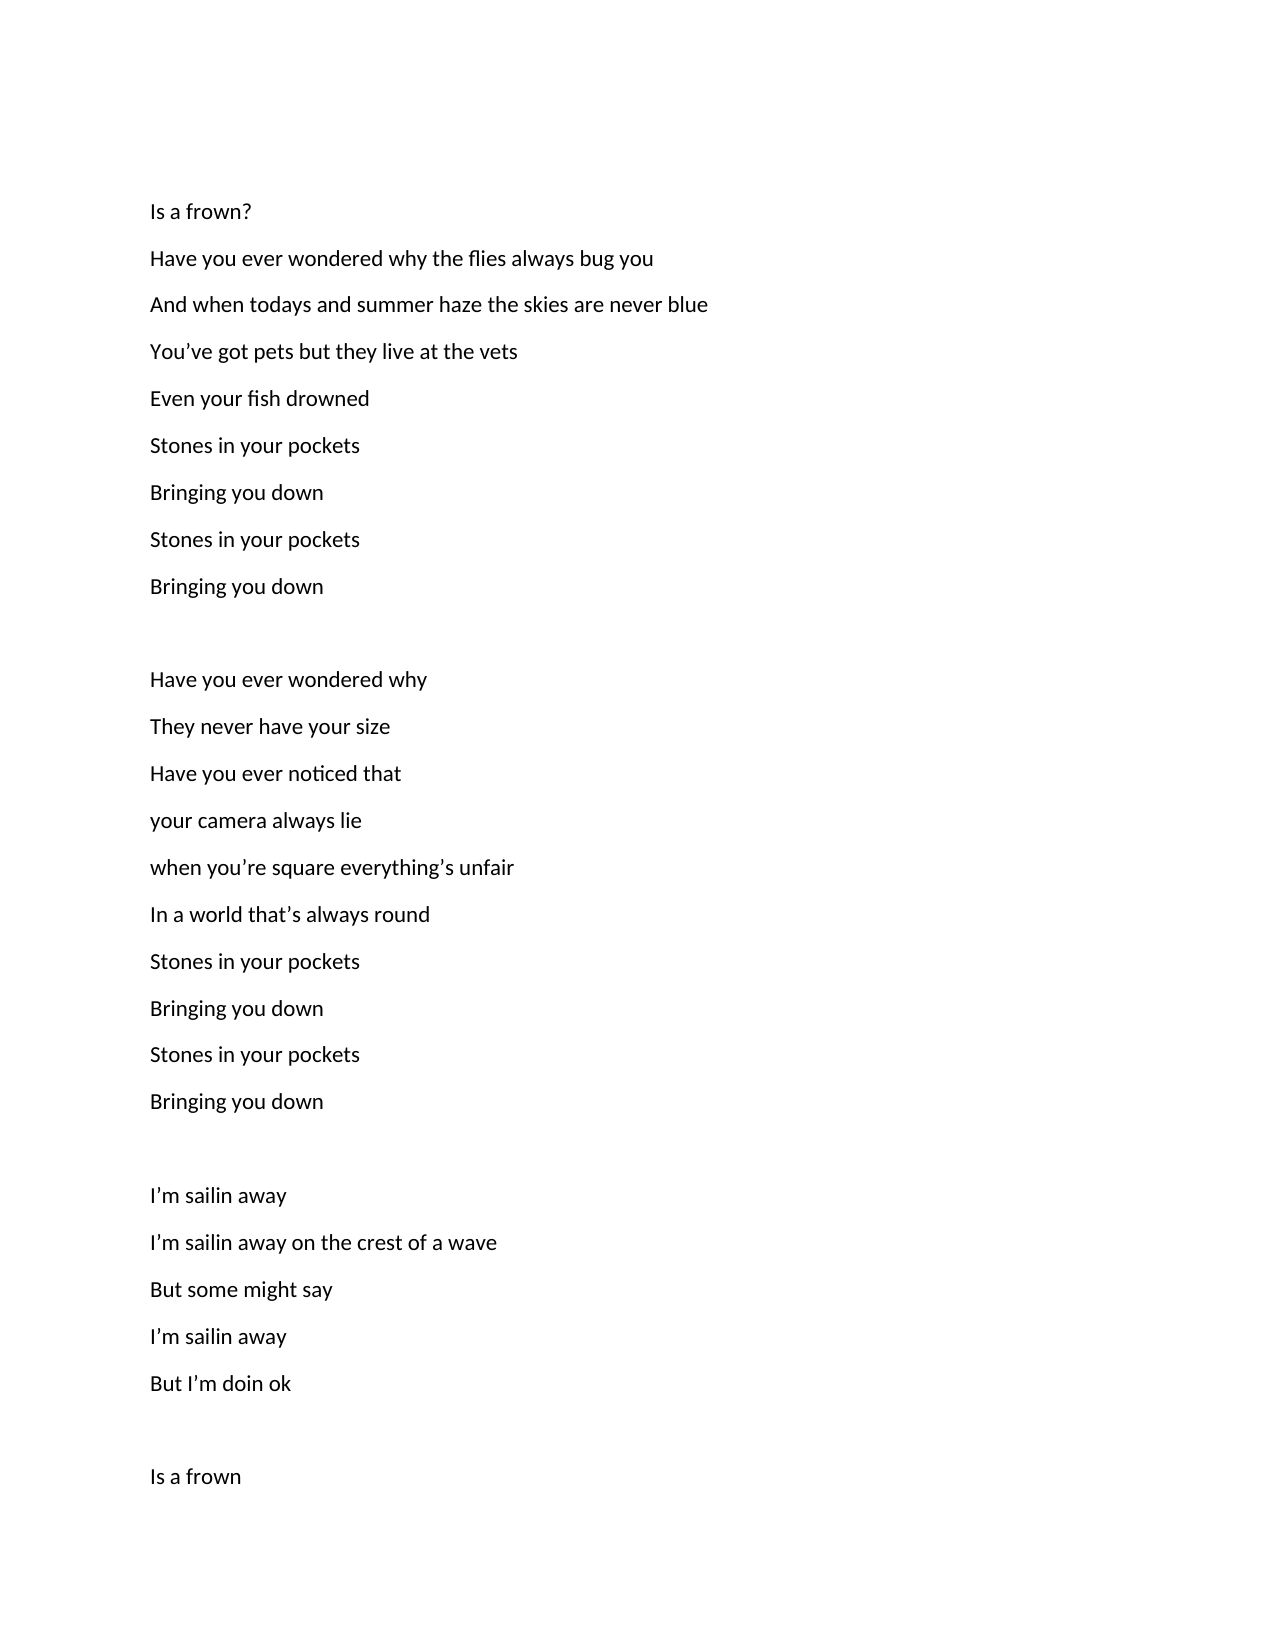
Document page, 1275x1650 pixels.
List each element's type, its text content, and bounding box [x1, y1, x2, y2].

text Stones in your pockets [150, 947, 1125, 975]
text Stones in your pockets [150, 431, 1125, 459]
text Bringing you down [150, 478, 1125, 506]
text Is a frown? [150, 197, 1125, 225]
text Stones in your pockets [150, 1041, 1125, 1069]
text Have you ever wondered why [150, 666, 1125, 694]
text Is a frown [150, 1462, 1125, 1491]
text And when todays and summer haze the skies are never blue [150, 291, 1125, 319]
text Have you ever noticed that [150, 759, 1125, 787]
text But I’m doin ok [150, 1369, 1125, 1397]
text Have you ever wondered why the flies always bug you [150, 244, 1125, 272]
text Even your fish drowned [150, 384, 1125, 412]
text In a world that’s always round [150, 900, 1125, 928]
text Stones in your pockets [150, 525, 1125, 553]
text Bringing you down [150, 994, 1125, 1022]
text I’m sailin away [150, 1322, 1125, 1350]
text when you’re square everything’s unfair [150, 853, 1125, 881]
text Bringing you down [150, 572, 1125, 600]
text I’m sailin away on the crest of a wave [150, 1228, 1125, 1256]
text They never have your size [150, 712, 1125, 741]
text I’m sailin away [150, 1181, 1125, 1209]
text your camera always lie [150, 806, 1125, 834]
text You’ve got pets but they live at the vets [150, 337, 1125, 366]
text But some might say [150, 1275, 1125, 1303]
text Bringing you down [150, 1087, 1125, 1116]
